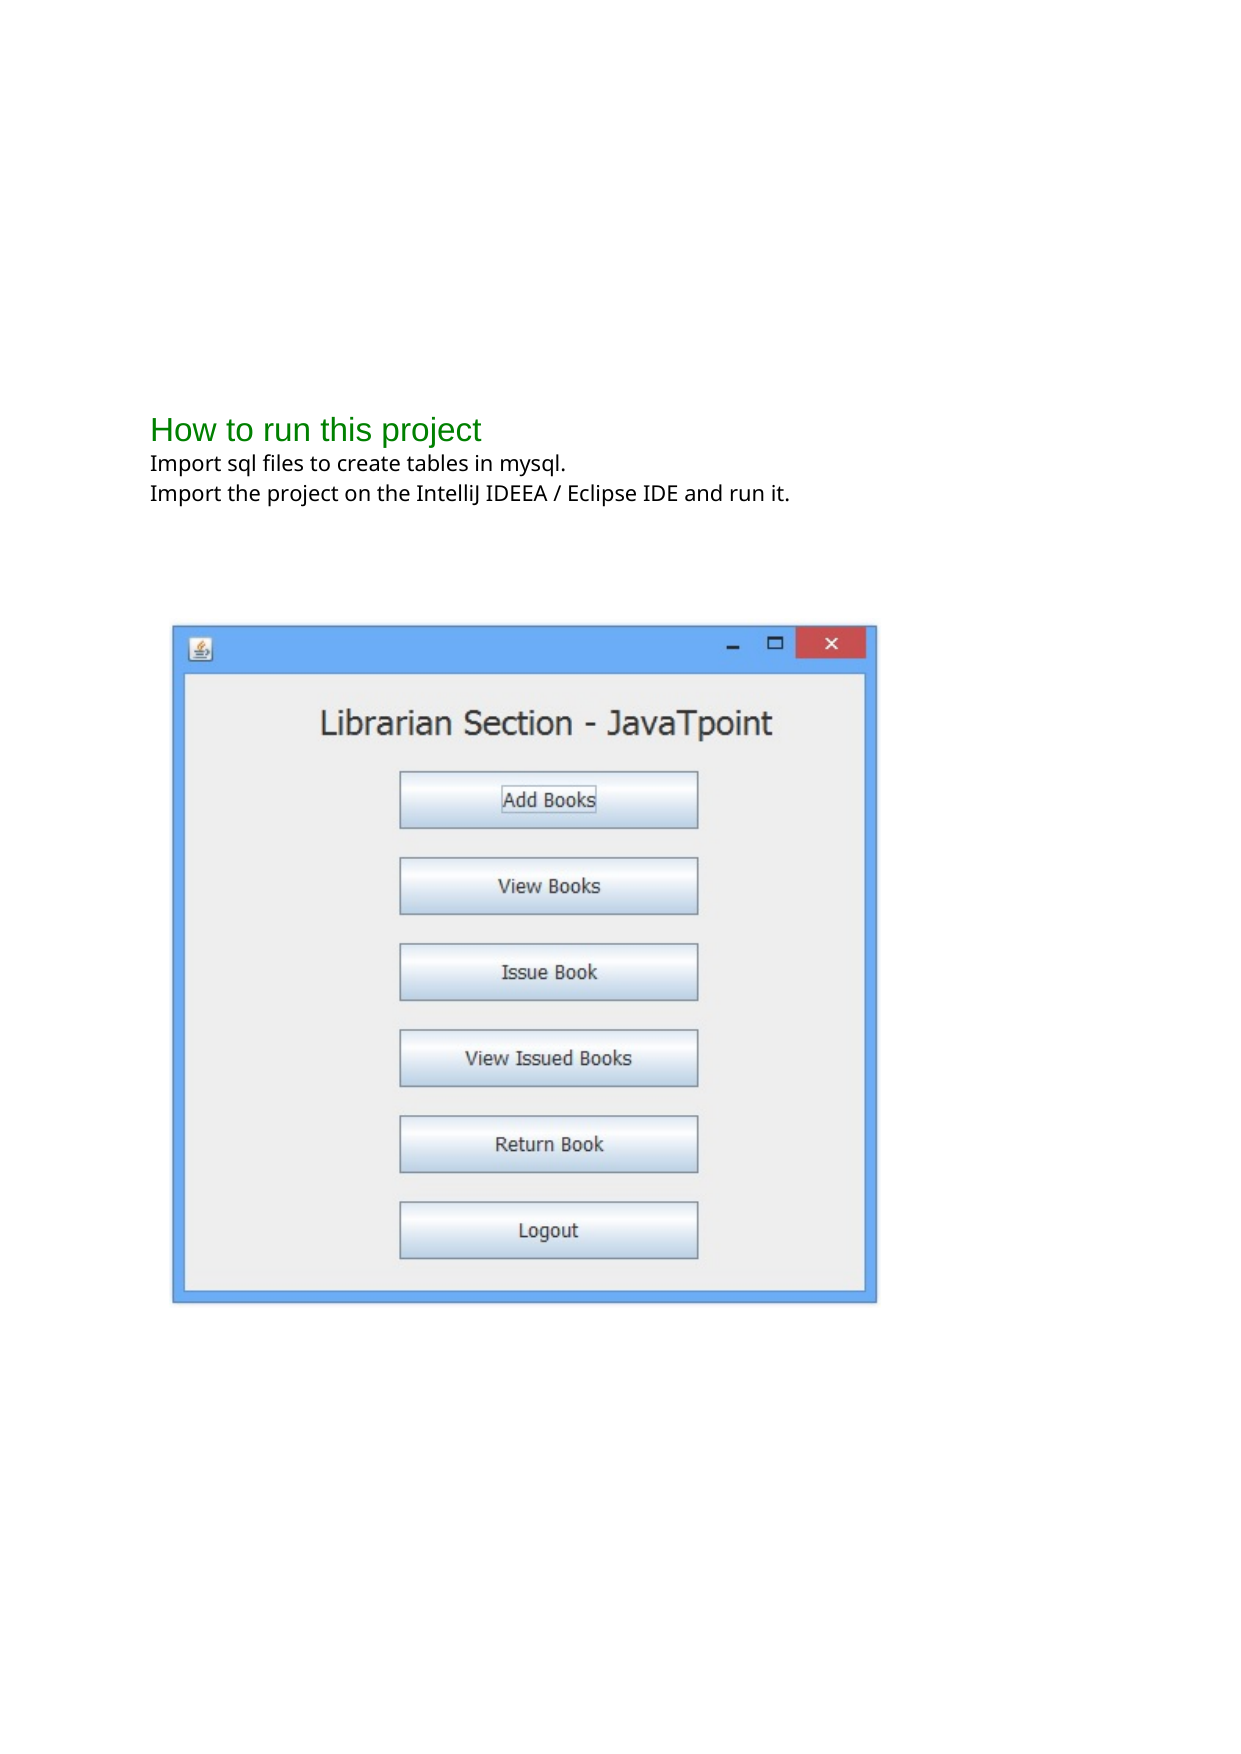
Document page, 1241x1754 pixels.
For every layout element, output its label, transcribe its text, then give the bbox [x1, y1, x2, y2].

text How to run this project [150, 410, 1090, 448]
text Import sql files to create tables in mysql. [150, 448, 1090, 478]
text Import the project on the IntelliJ IDEEA / Eclipse IDE and run it. [150, 478, 1090, 508]
picture [168, 618, 882, 1308]
